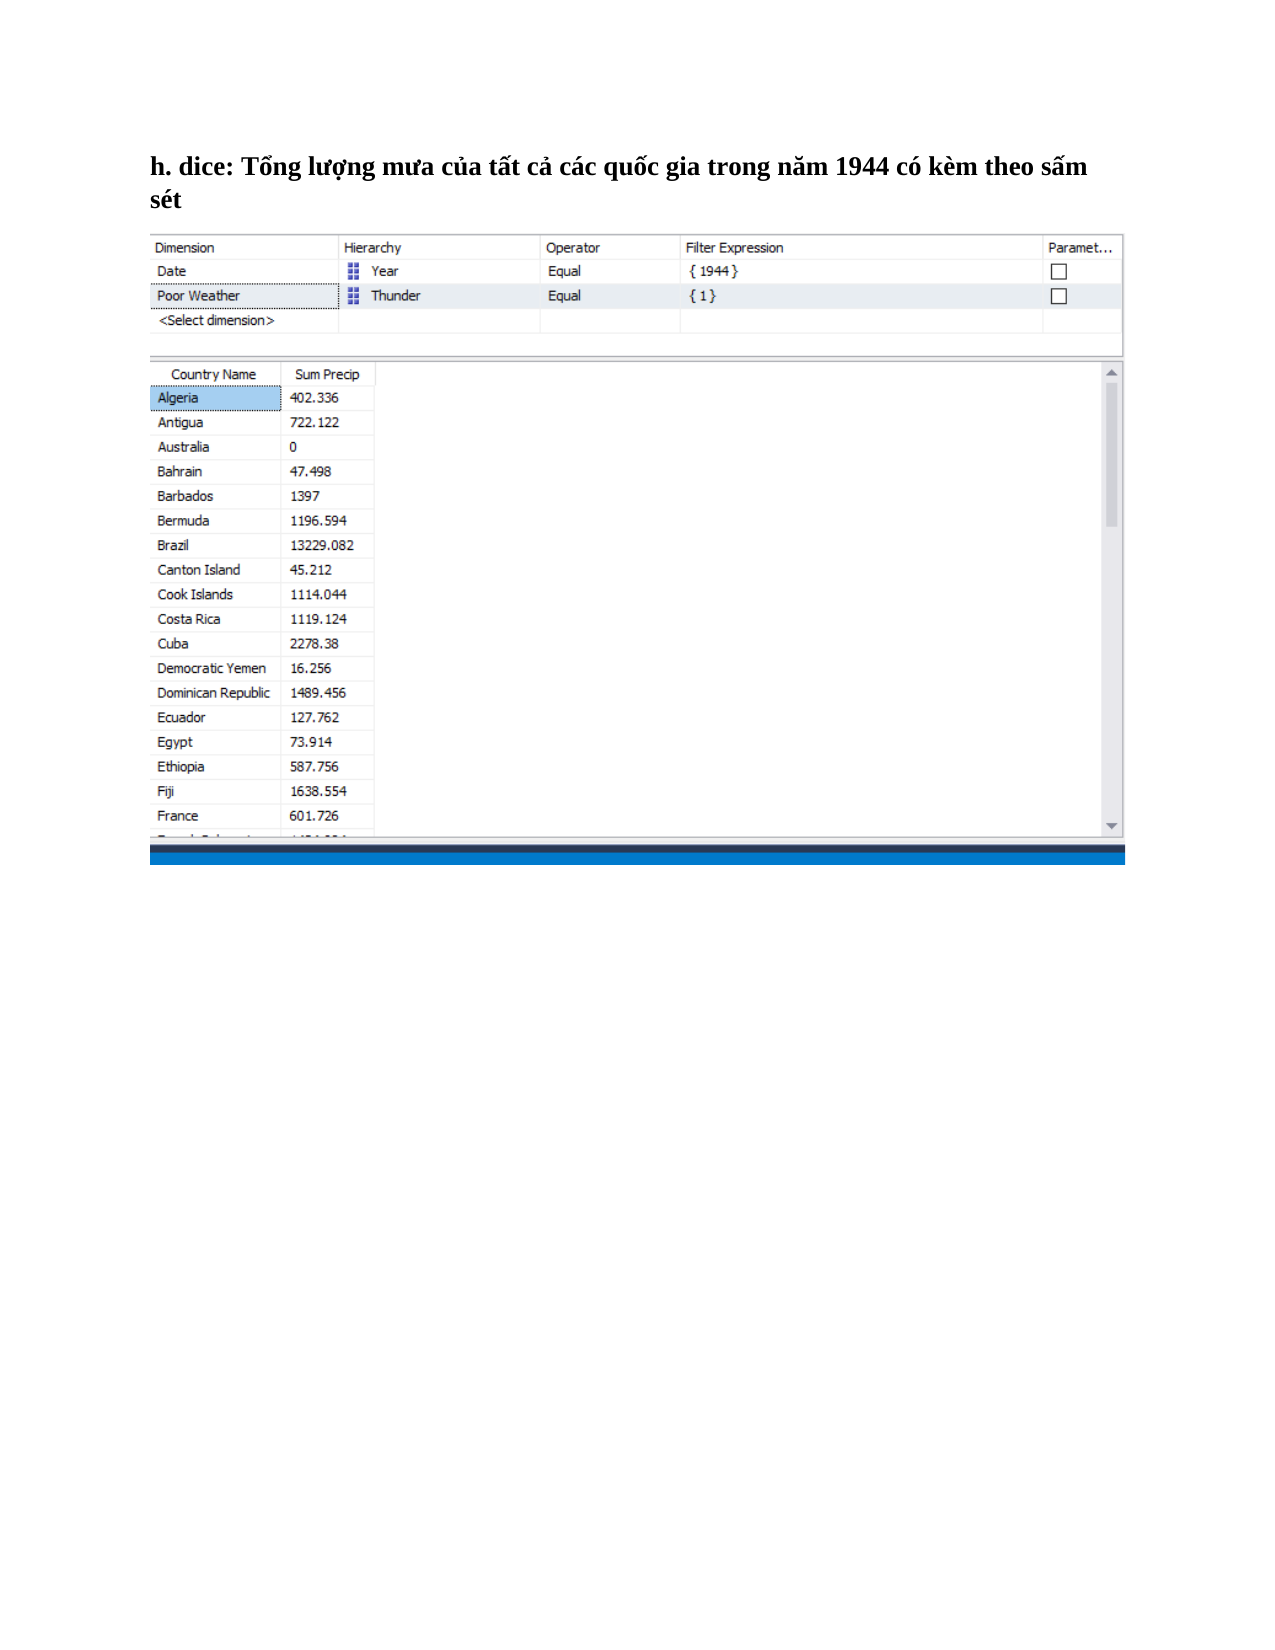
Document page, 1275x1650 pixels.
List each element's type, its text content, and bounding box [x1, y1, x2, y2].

text h. dice: Tổng lượng mưa của tất cả các quốc gia trong năm 1944 có kèm theo sấm sét [150, 150, 1125, 215]
picture [150, 233, 1125, 865]
